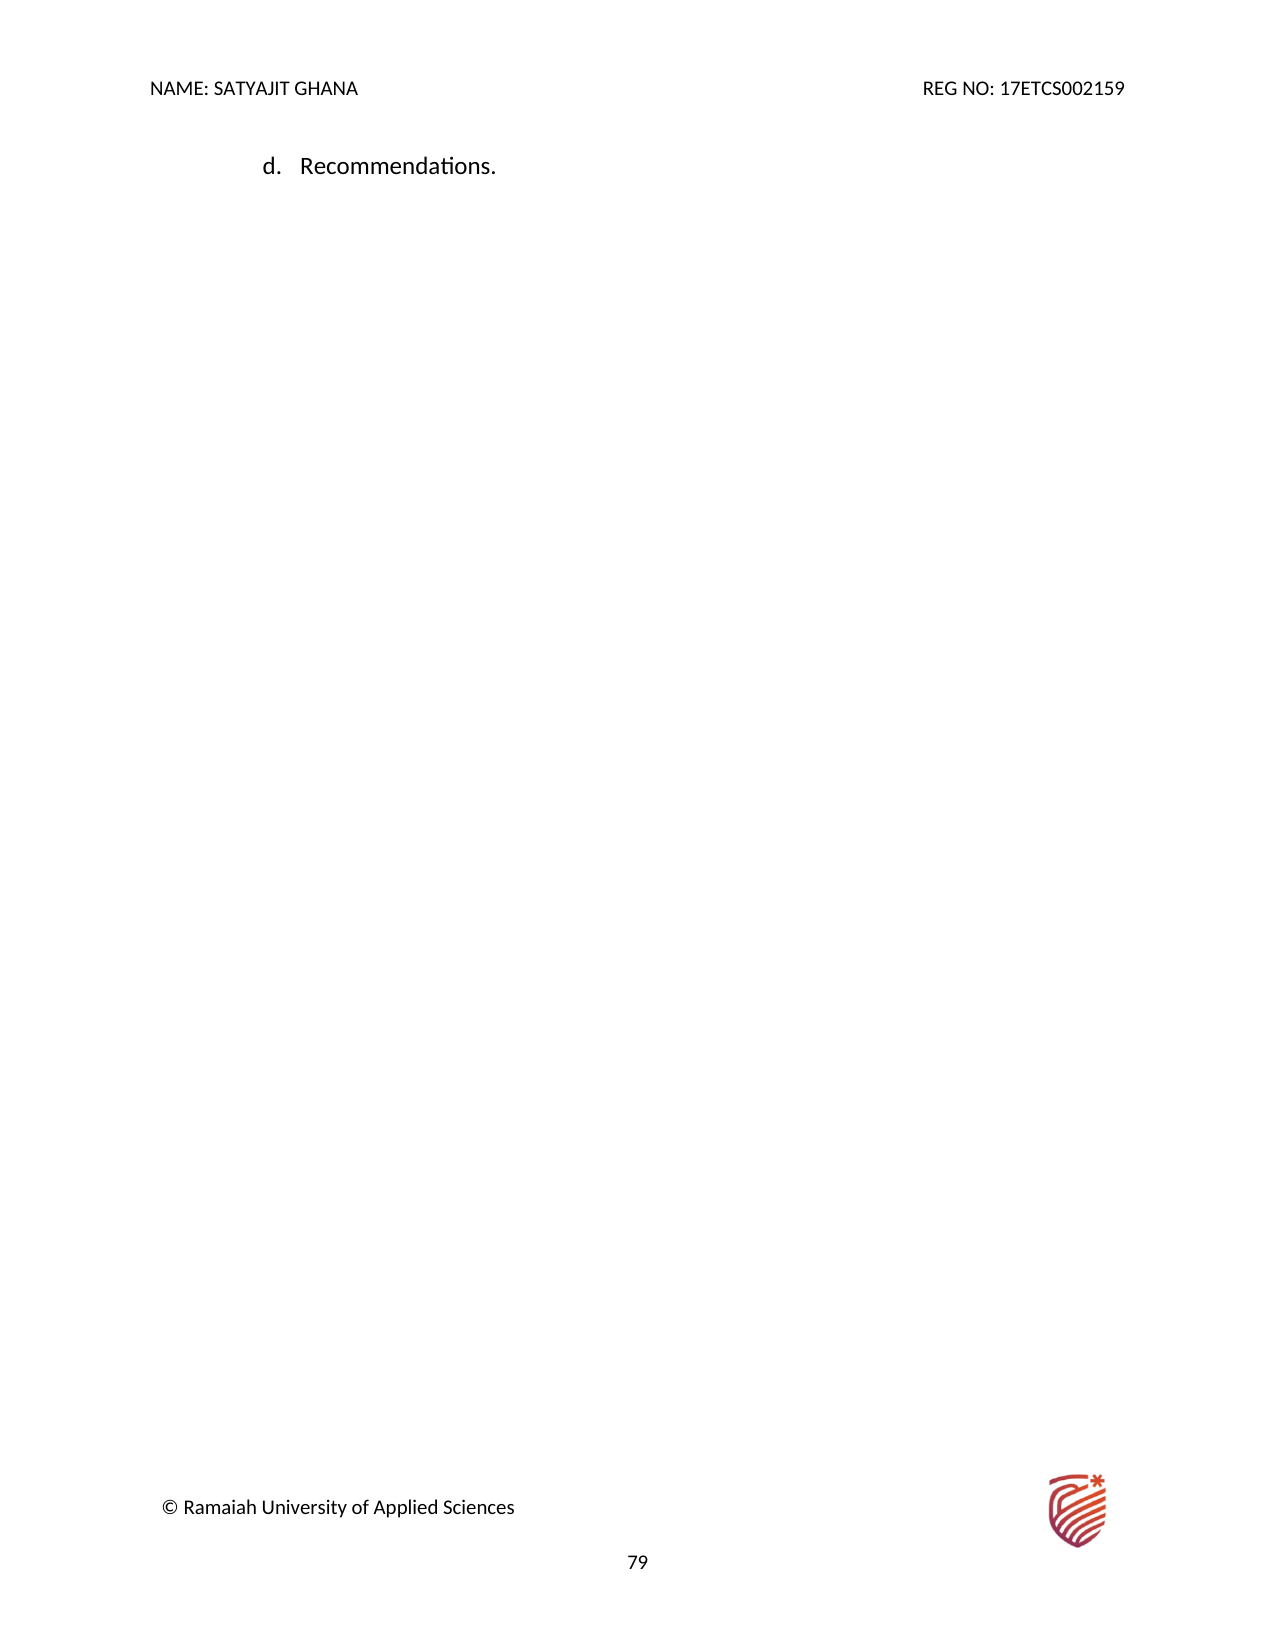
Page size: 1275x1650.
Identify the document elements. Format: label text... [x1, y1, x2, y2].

list Recommendations. [262, 150, 1125, 181]
picture [1044, 1463, 1113, 1550]
